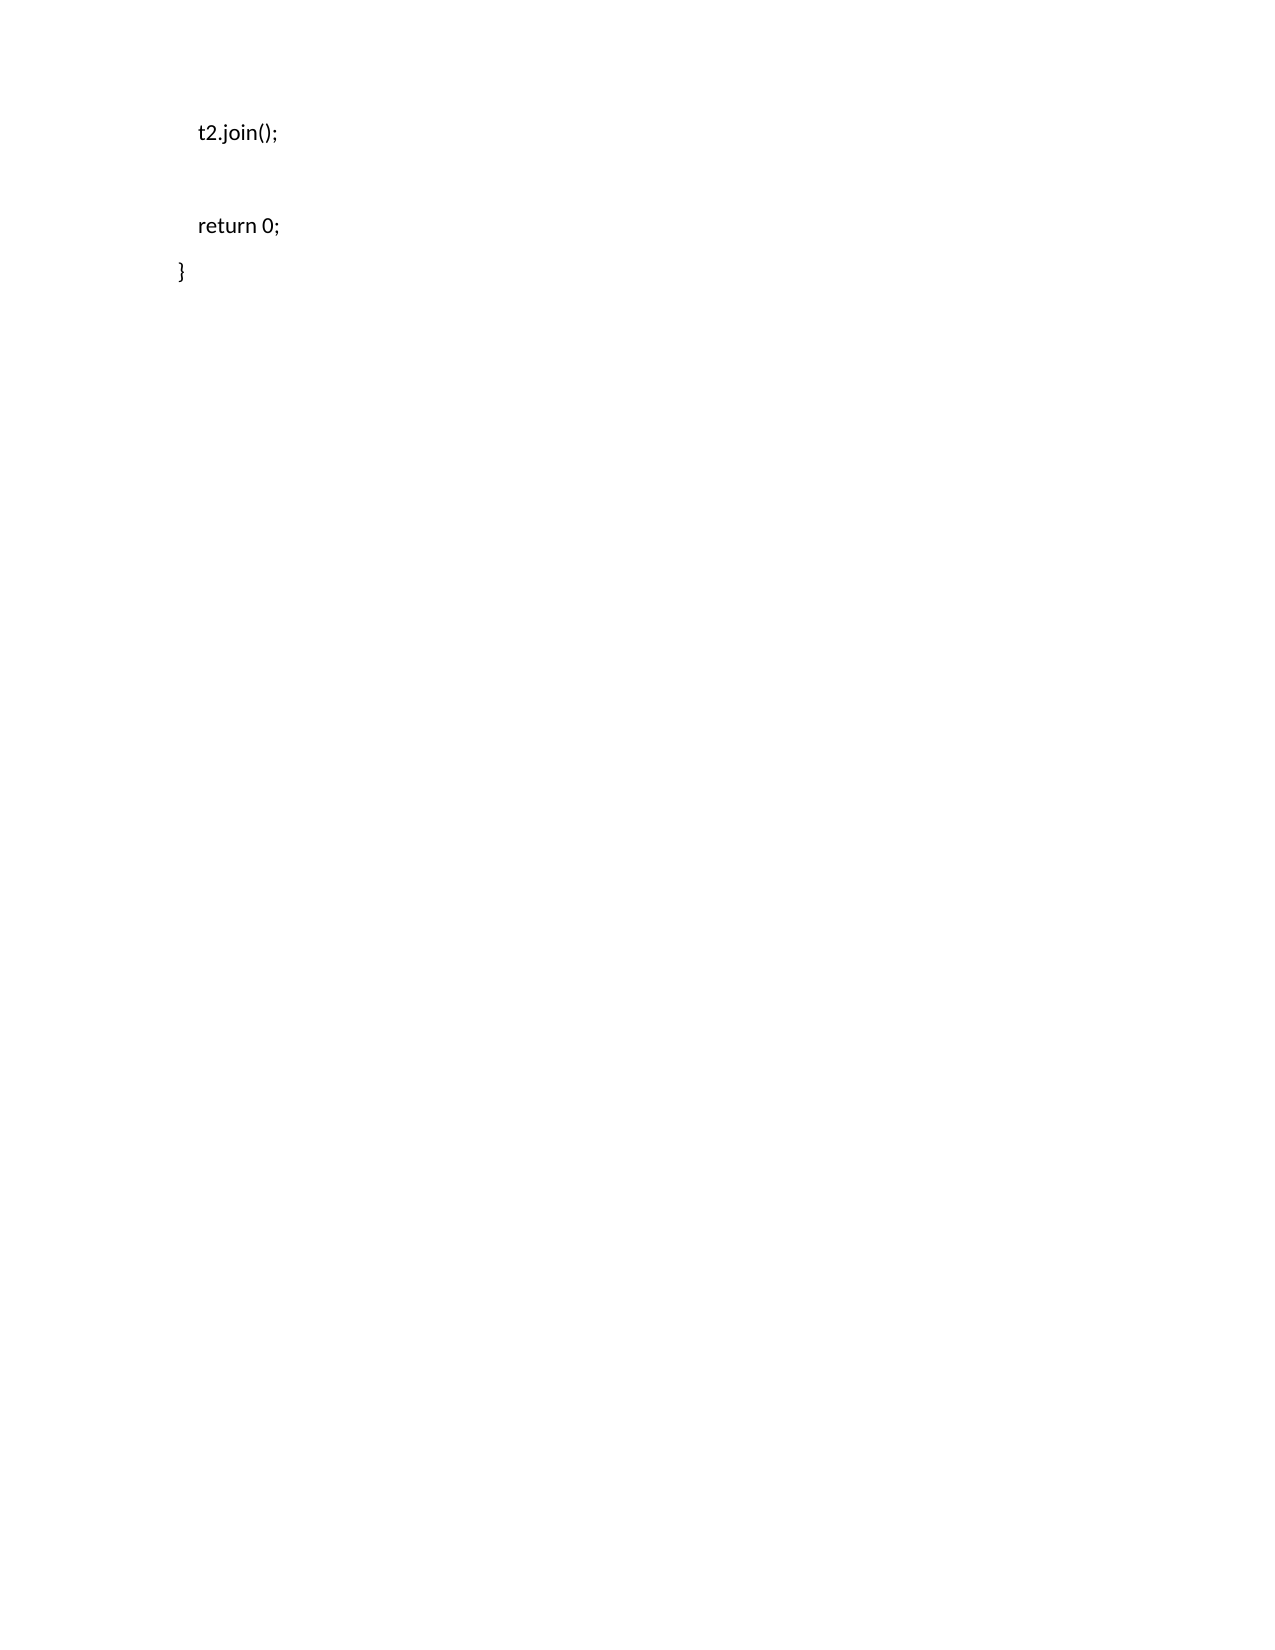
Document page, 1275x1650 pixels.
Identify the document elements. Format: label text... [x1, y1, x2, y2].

text } [177, 257, 1186, 285]
text return 0; [177, 211, 1186, 239]
text t2.join(); [177, 118, 1186, 146]
